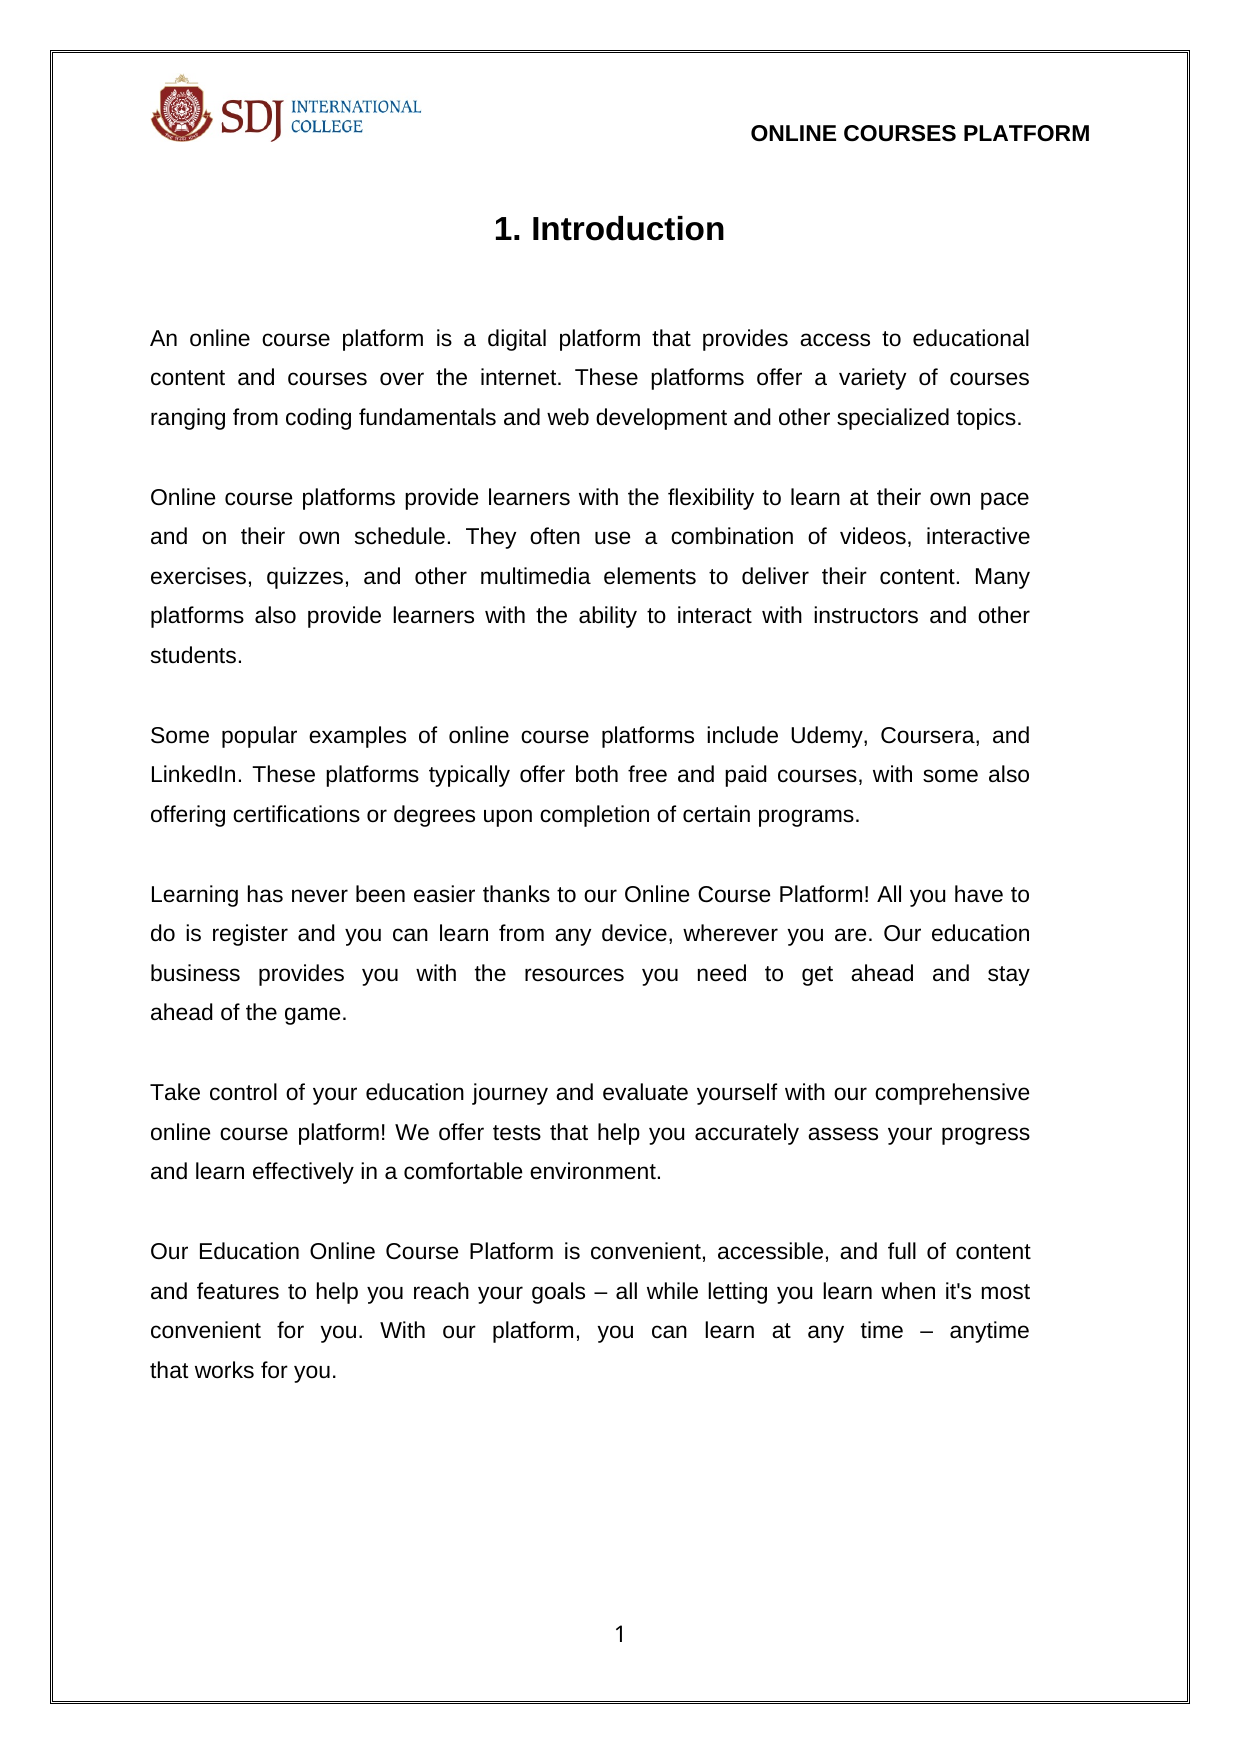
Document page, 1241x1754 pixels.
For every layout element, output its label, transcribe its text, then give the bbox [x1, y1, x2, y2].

text An online course platform is a digital platform that provides access to educational content and courses over the internet. These platforms offer a variety of courses ranging from coding fundamentals and web development and other specialized topics. [150, 325, 1031, 430]
list Introduction [187, 209, 1031, 247]
picture [150, 73, 422, 142]
text Online course platforms provide learners with the flexibility to learn at their own pace and on their own schedule. They often use a combination of videos, interactive exercises, quizzes, and other multimedia elements to deliver their content. Many platforms also provide learners with the ability to interact with instructors and other students. [150, 484, 1031, 668]
text Learning has never been easier thanks to our Online Course Platform! All you have to do is register and you can learn from any device, wherever you are. Our education business provides you with the resources you need to get ahead and stay ahead of the game. [150, 881, 1031, 1026]
text Take control of your education journey and evaluate yourself with our comprehensive online course platform! We offer tests that help you accurately assess your progress and learn effectively in a comfortable environment. [150, 1079, 1031, 1184]
text Our Education Online Course Platform is convenient, accessible, and full of content and features to help you reach your goals – all while letting you learn when it's most convenient for you. With our platform, you can learn at any time – anytime that works for you. [150, 1238, 1031, 1383]
text Some popular examples of online course platforms include Udemy, Coursera, and LinkedIn. These platforms typically offer both free and paid courses, with some also offering certifications or degrees upon completion of certain programs. [150, 722, 1031, 827]
